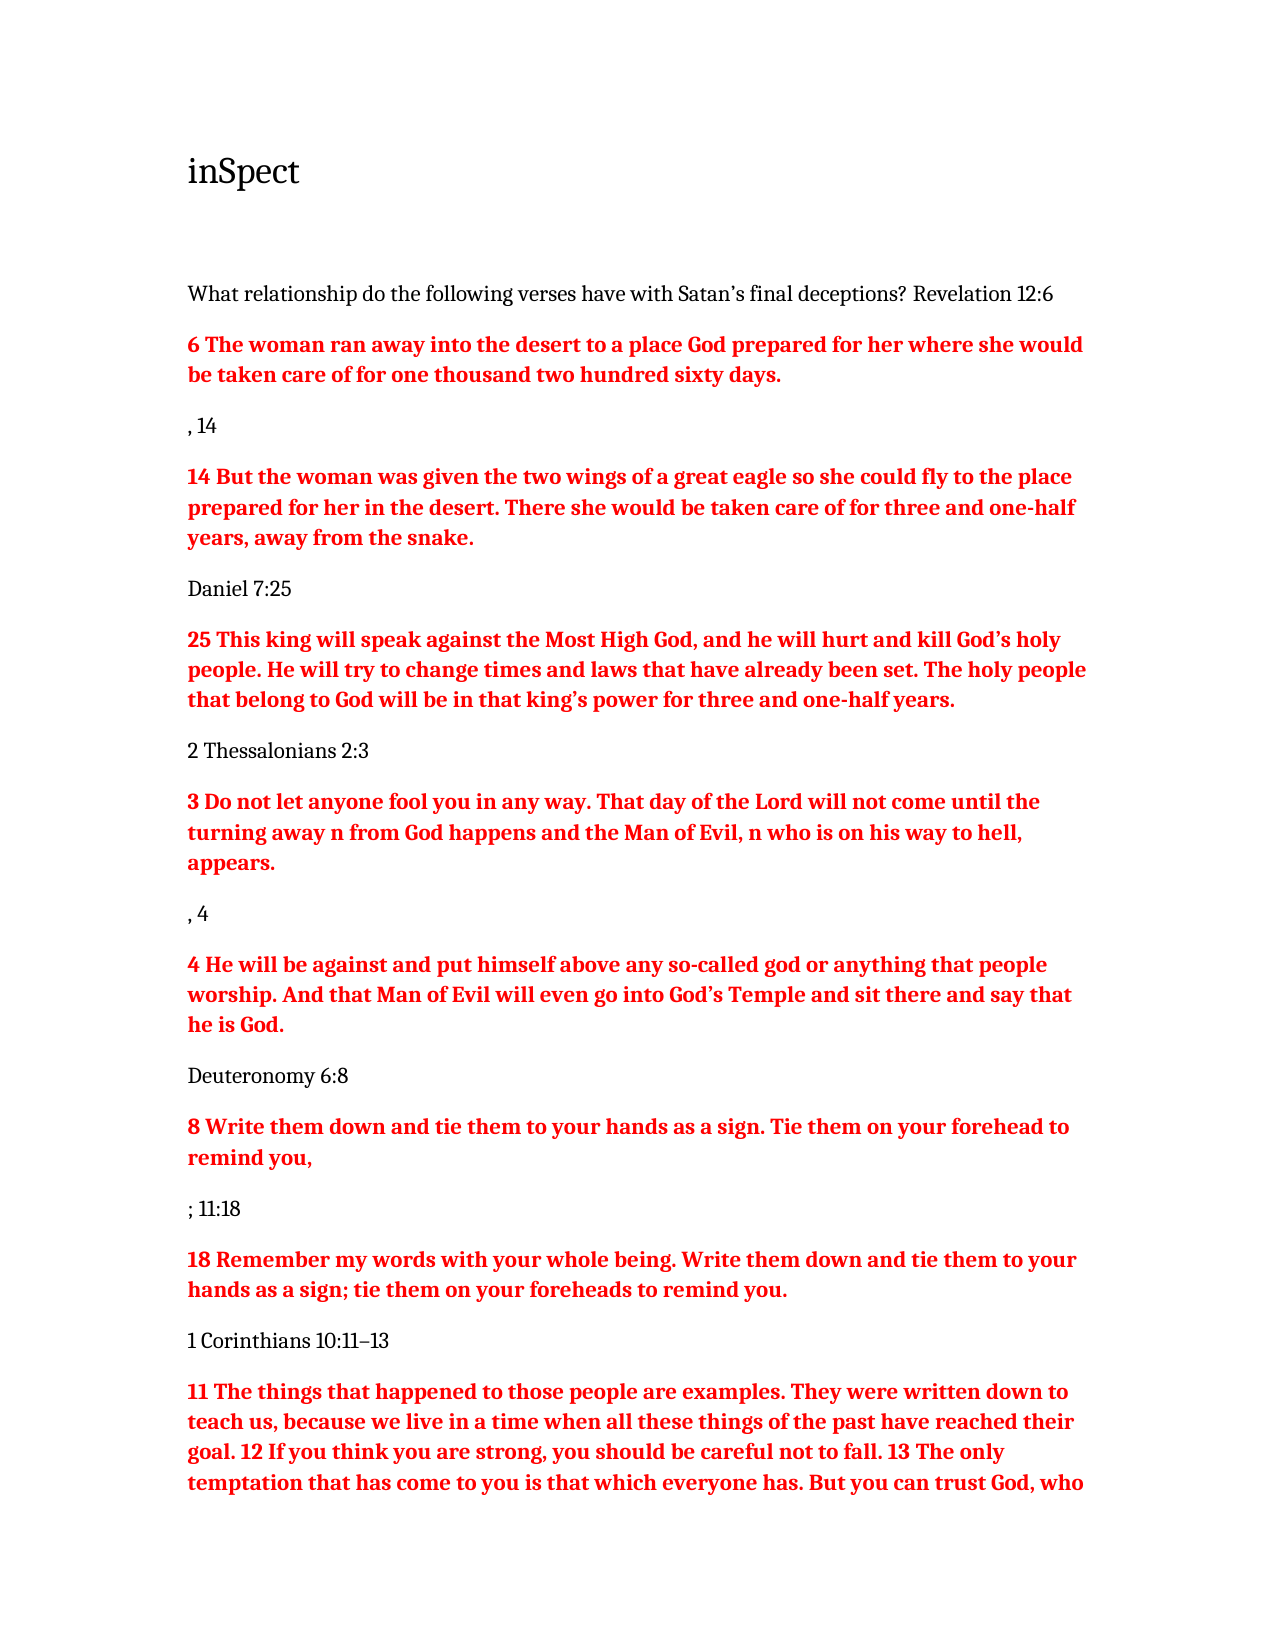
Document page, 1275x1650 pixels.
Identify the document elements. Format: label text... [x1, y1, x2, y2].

text 8 Write them down and tie them to your hands as a sign. Tie them on your forehead to remind you, [187, 1114, 1087, 1171]
text 1 Corinthians 10:11–13 [187, 1328, 1087, 1354]
text inSpect [187, 150, 1087, 193]
text ; 11:18 [187, 1195, 1087, 1222]
text 2 Thessalonians 2:3 [187, 738, 1087, 764]
text 14 But the woman was given the two wings of a great eagle so she could fly to the place prepared for her in the desert. There she would be taken care of for three and one-half years, away from the snake. [187, 464, 1087, 551]
text 18 Remember my words with your whole being. Write them down and tie them to your hands as a sign; tie them on your foreheads to remind you. [187, 1246, 1087, 1303]
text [187, 1379, 1087, 1496]
text Deuteronomy 6:8 [187, 1063, 1087, 1089]
text 3 Do not let anyone fool you in any way. That day of the Lord will not come until the turning away n from God happens and the Man of Evil, n who is on his way to hell, appears. [187, 789, 1087, 876]
text 25 This king will speak against the Most High God, and he will hurt and kill God’s holy people. He will try to change times and laws that have already been set. The holy people that belong to God will be in that king’s power for three and one-half years. [187, 627, 1087, 713]
text What relationship do the following verses have with Satan’s final deceptions? Revelation 12:6 [187, 220, 1087, 307]
text 4 He will be against and put himself above any so-called god or anything that people worship. And that Man of Evil will even go into God’s Temple and sit there and say that he is God. [187, 952, 1087, 1038]
text , 14 [187, 413, 1087, 439]
text , 4 [187, 901, 1087, 927]
text 6 The woman ran away into the desert to a place God prepared for her where she would be taken care of for one thousand two hundred sixty days. [187, 332, 1087, 388]
text Daniel 7:25 [187, 576, 1087, 602]
